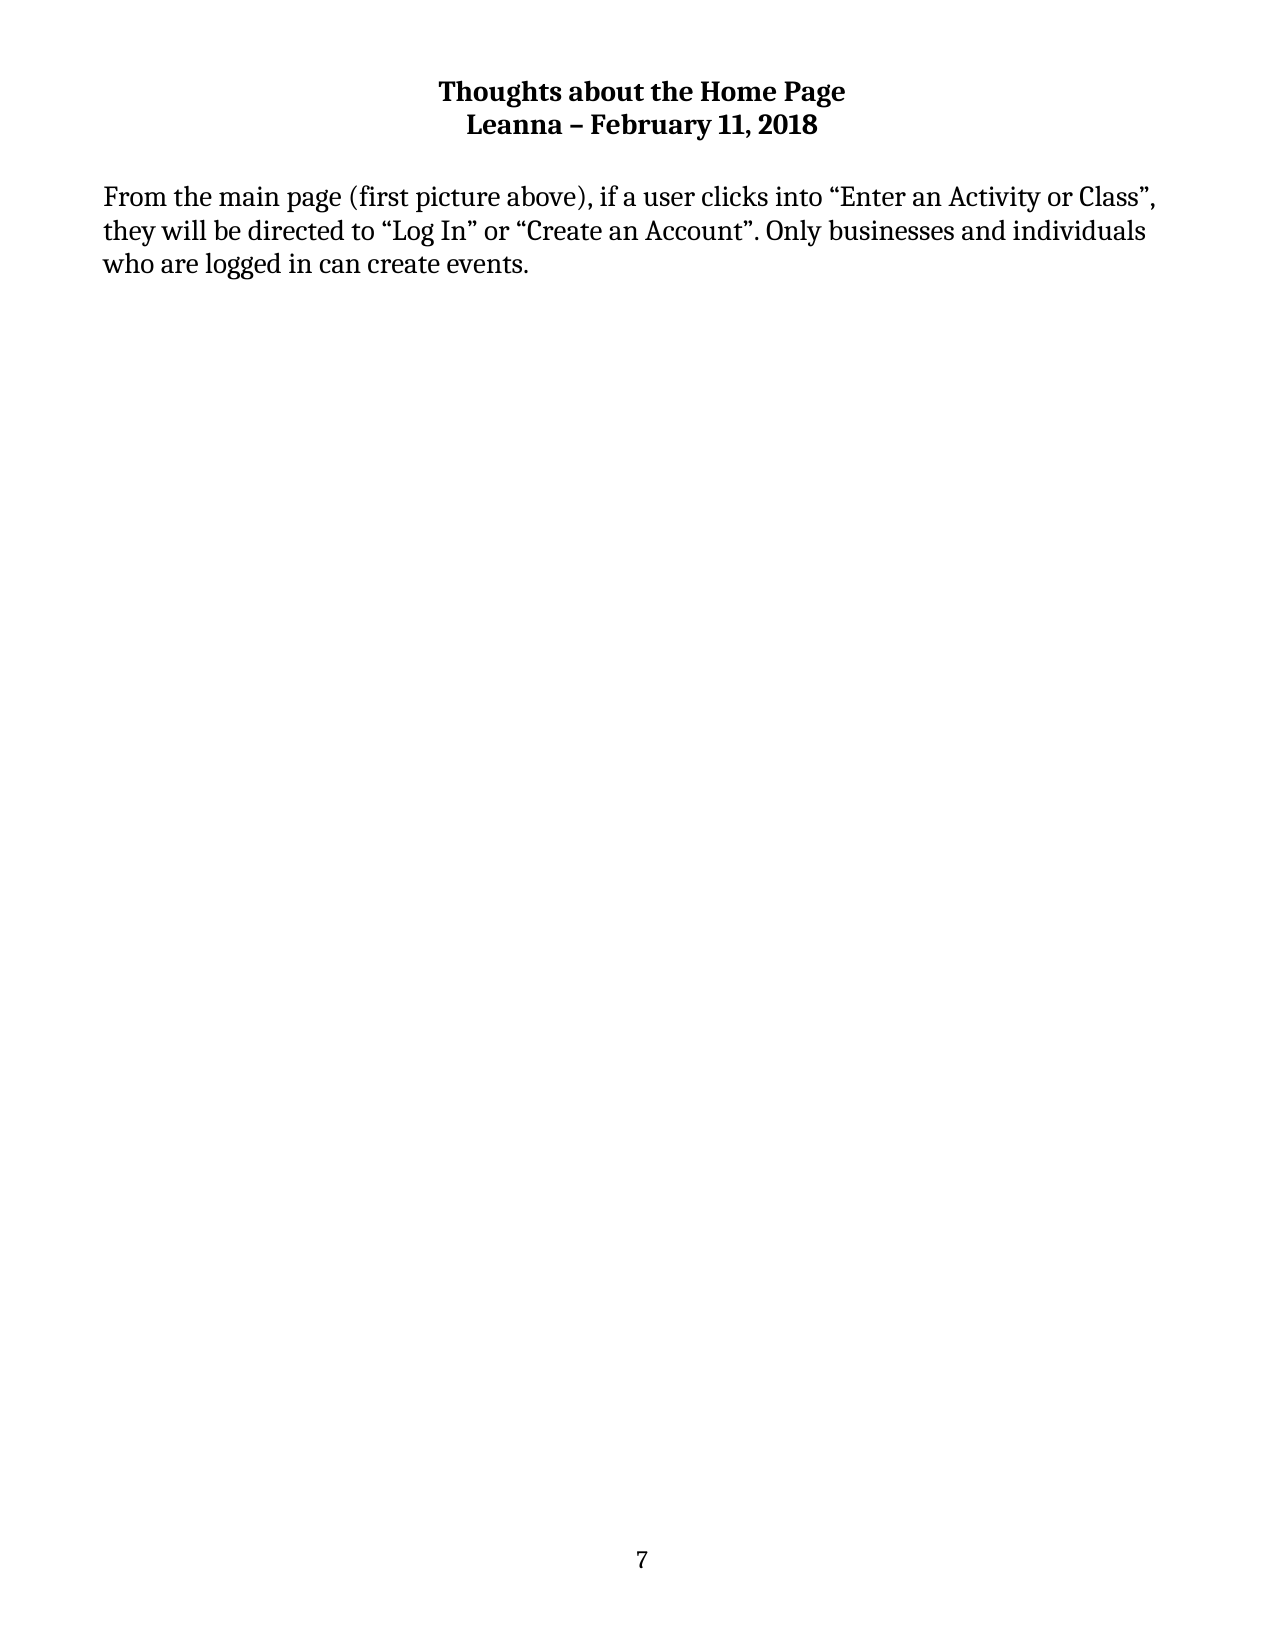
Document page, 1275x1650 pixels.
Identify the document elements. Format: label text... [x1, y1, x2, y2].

text From the main page (first picture above), if a user clicks into “Enter an Activity or Class”, they will be directed to “Log In” or “Create an Account”. Only businesses and individuals who are logged in can create events. [103, 180, 1181, 281]
